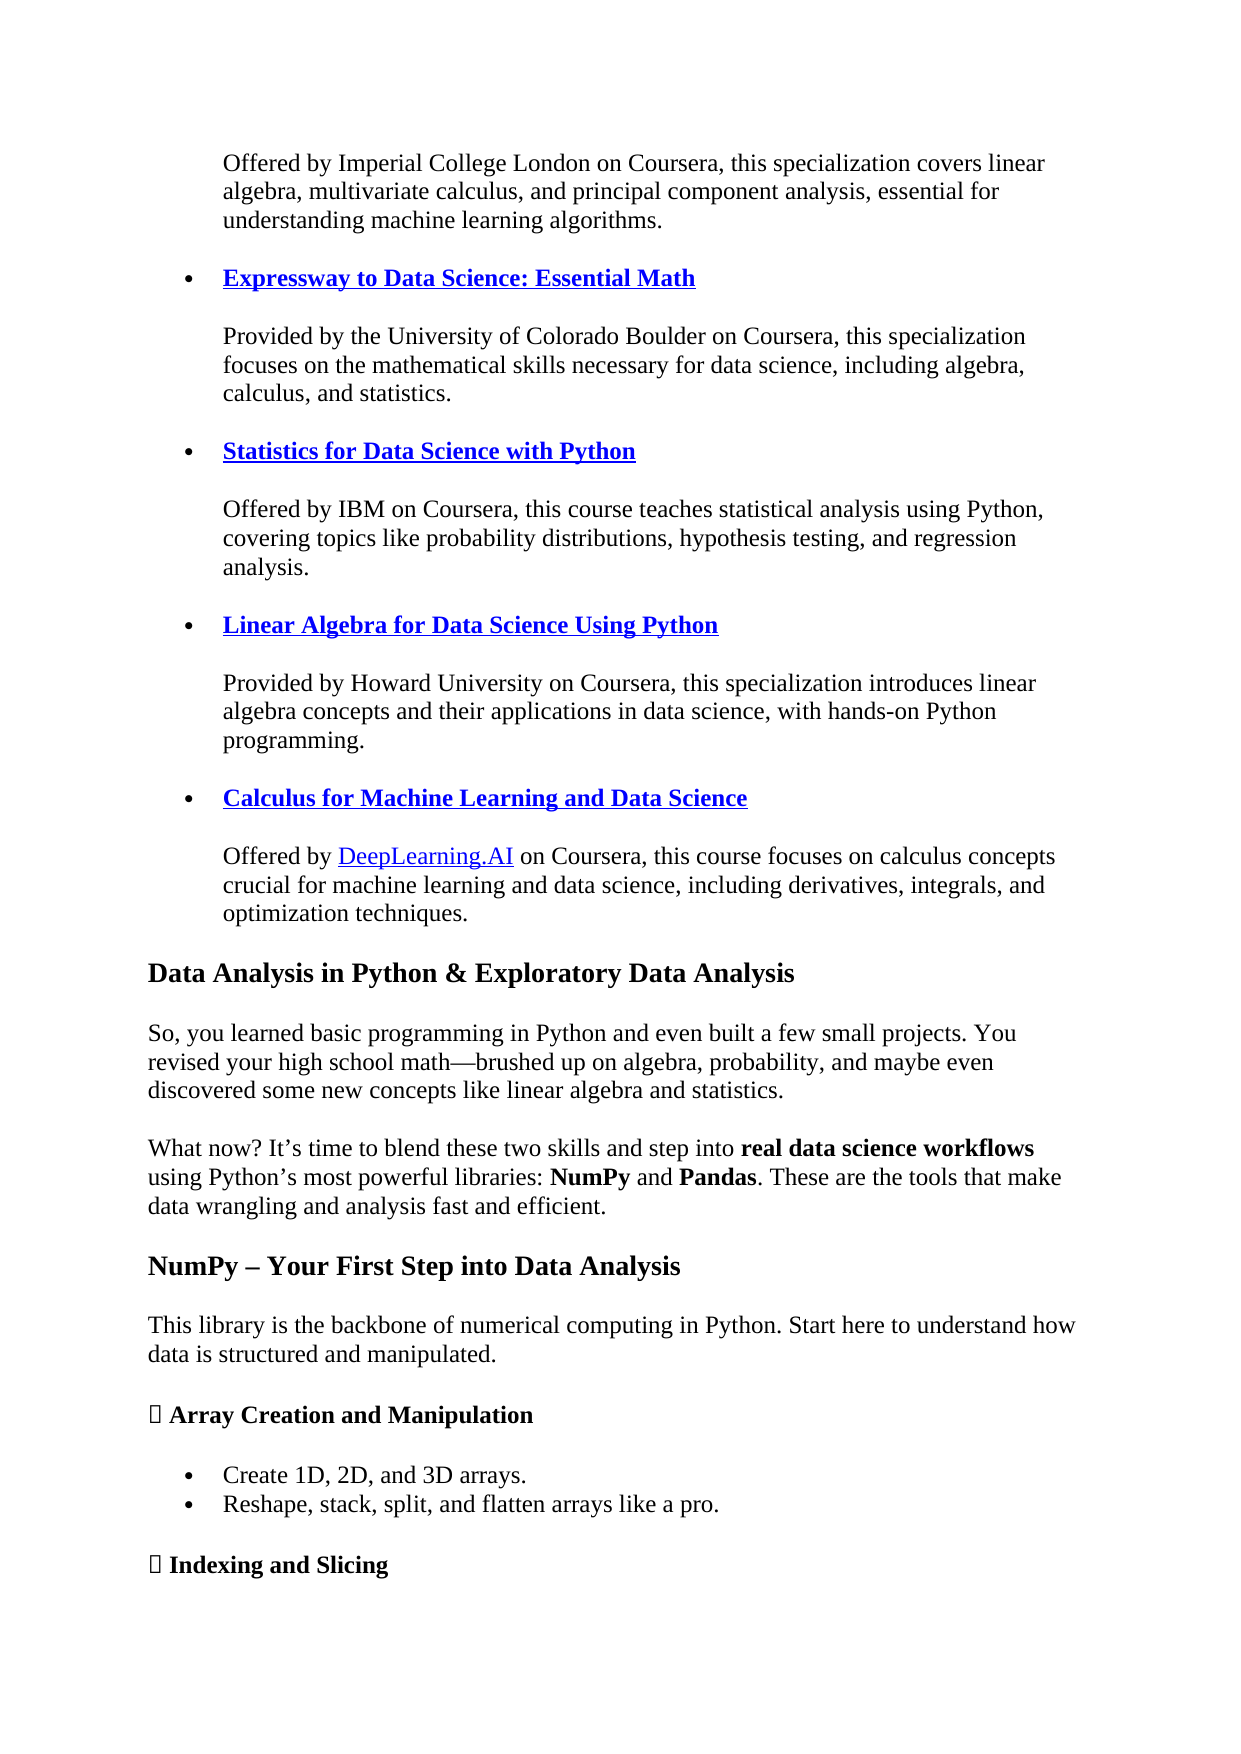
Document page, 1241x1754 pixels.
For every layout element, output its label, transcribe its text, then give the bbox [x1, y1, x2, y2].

list Statistics for Data Science with Python [185, 436, 1093, 465]
text 🔹 Indexing and Slicing [148, 1547, 1093, 1581]
list Reshape, stack, split, and flatten arrays like a pro. [185, 1489, 1093, 1518]
text Offered by DeepLearning.AI on Coursera, this course focuses on calculus concepts crucial for machine learning and data science, including derivatives, integrals, and optimization techniques. [223, 841, 1093, 927]
text Provided by Howard University on Coursera, this specialization introduces linear algebra concepts and their applications in data science, with hands-on Python programming. [223, 668, 1093, 754]
list Create 1D, 2D, and 3D arrays. [185, 1460, 1093, 1489]
list Calculus for Machine Learning and Data Science [185, 783, 1093, 812]
text This library is the backbone of numerical computing in Python. Start here to understand how data is structured and manipulated. [148, 1310, 1093, 1368]
text Offered by Imperial College London on Coursera, this specialization covers linear algebra, multivariate calculus, and principal component analysis, essential for understanding machine learning algorithms. [223, 148, 1093, 234]
list Expressway to Data Science: Essential Math [185, 263, 1093, 292]
text 🔹 Array Creation and Manipulation [148, 1397, 1093, 1431]
text So, you learned basic programming in Python and even built a few small projects. You revised your high school math—brushed up on algebra, probability, and maybe even discovered some new concepts like linear algebra and statistics. [148, 1018, 1093, 1104]
text What now? It’s time to blend these two skills and step into real data science workflows using Python’s most powerful libraries: NumPy and Pandas. These are the tools that make data wrangling and analysis fast and efficient. [148, 1133, 1093, 1219]
text Provided by the University of Colorado Boulder on Coursera, this specialization focuses on the mathematical skills necessary for data science, including algebra, calculus, and statistics. [223, 321, 1093, 407]
list Linear Algebra for Data Science Using Python [185, 610, 1093, 638]
text Offered by IBM on Coursera, this course teaches statistical analysis using Python, covering topics like probability distributions, hypothesis testing, and regression analysis. [223, 494, 1093, 581]
text NumPy – Your First Step into Data Analysis [148, 1249, 1093, 1281]
text Data Analysis in Python & Exploratory Data Analysis [148, 956, 1093, 989]
